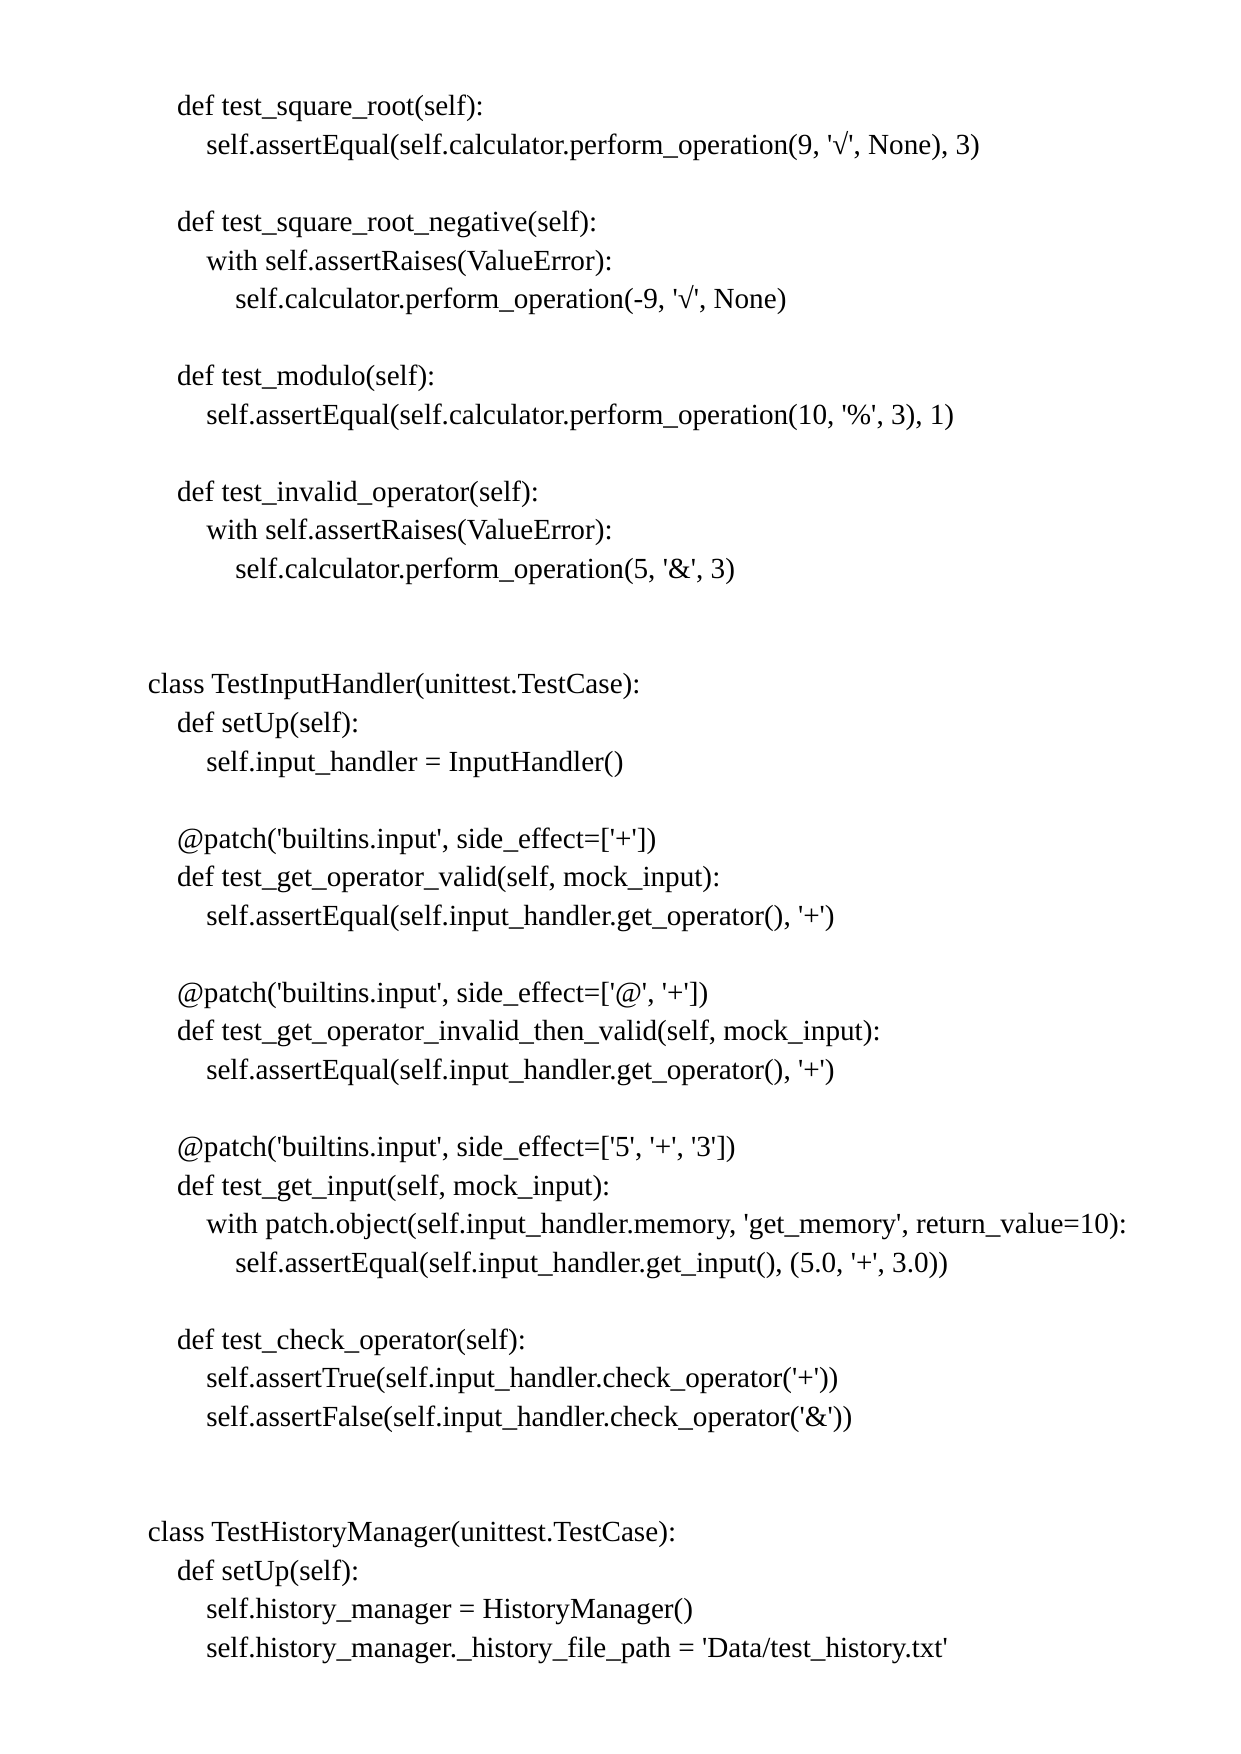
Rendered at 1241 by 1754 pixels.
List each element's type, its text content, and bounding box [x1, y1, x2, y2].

text self.history_manager = HistoryManager() [148, 1592, 1152, 1625]
text self.assertEqual(self.input_handler.get_operator(), '+') [148, 1052, 1152, 1086]
text def test_square_root(self): [148, 88, 1152, 122]
text self.input_handler = InputHandler() [148, 744, 1152, 777]
text class TestHistoryManager(unittest.TestCase): [148, 1514, 1152, 1548]
text with patch.object(self.input_handler.memory, 'get_memory', return_value=10): [148, 1206, 1152, 1240]
text @patch('builtins.input', side_effect=['+']) [148, 821, 1152, 854]
text self.assertTrue(self.input_handler.check_operator('+')) [148, 1360, 1152, 1394]
text def test_get_input(self, mock_input): [148, 1168, 1152, 1201]
text @patch('builtins.input', side_effect=['5', '+', '3']) [148, 1129, 1152, 1163]
text def test_check_operator(self): [148, 1322, 1152, 1355]
text def test_modulo(self): [148, 358, 1152, 392]
text self.assertEqual(self.calculator.perform_operation(10, '%', 3), 1) [148, 397, 1152, 430]
text def setUp(self): [148, 1553, 1152, 1587]
text self.assertFalse(self.input_handler.check_operator('&')) [148, 1399, 1152, 1432]
text self.assertEqual(self.calculator.perform_operation(9, '√', None), 3) [148, 127, 1152, 161]
text def test_invalid_operator(self): [148, 474, 1152, 507]
text self.calculator.perform_operation(5, '&', 3) [148, 551, 1152, 584]
text def test_get_operator_invalid_then_valid(self, mock_input): [148, 1013, 1152, 1047]
text class TestInputHandler(unittest.TestCase): [148, 667, 1152, 700]
text self.assertEqual(self.input_handler.get_operator(), '+') [148, 898, 1152, 931]
text def setUp(self): [148, 705, 1152, 739]
text with self.assertRaises(ValueError): [148, 243, 1152, 276]
text def test_get_operator_valid(self, mock_input): [148, 859, 1152, 893]
text self.calculator.perform_operation(-9, '√', None) [148, 281, 1152, 315]
text @patch('builtins.input', side_effect=['@', '+']) [148, 975, 1152, 1008]
text def test_square_root_negative(self): [148, 204, 1152, 238]
text self.history_manager._history_file_path = 'Data/test_history.txt' [148, 1630, 1152, 1664]
text self.assertEqual(self.input_handler.get_input(), (5.0, '+', 3.0)) [148, 1245, 1152, 1278]
text with self.assertRaises(ValueError): [148, 512, 1152, 546]
